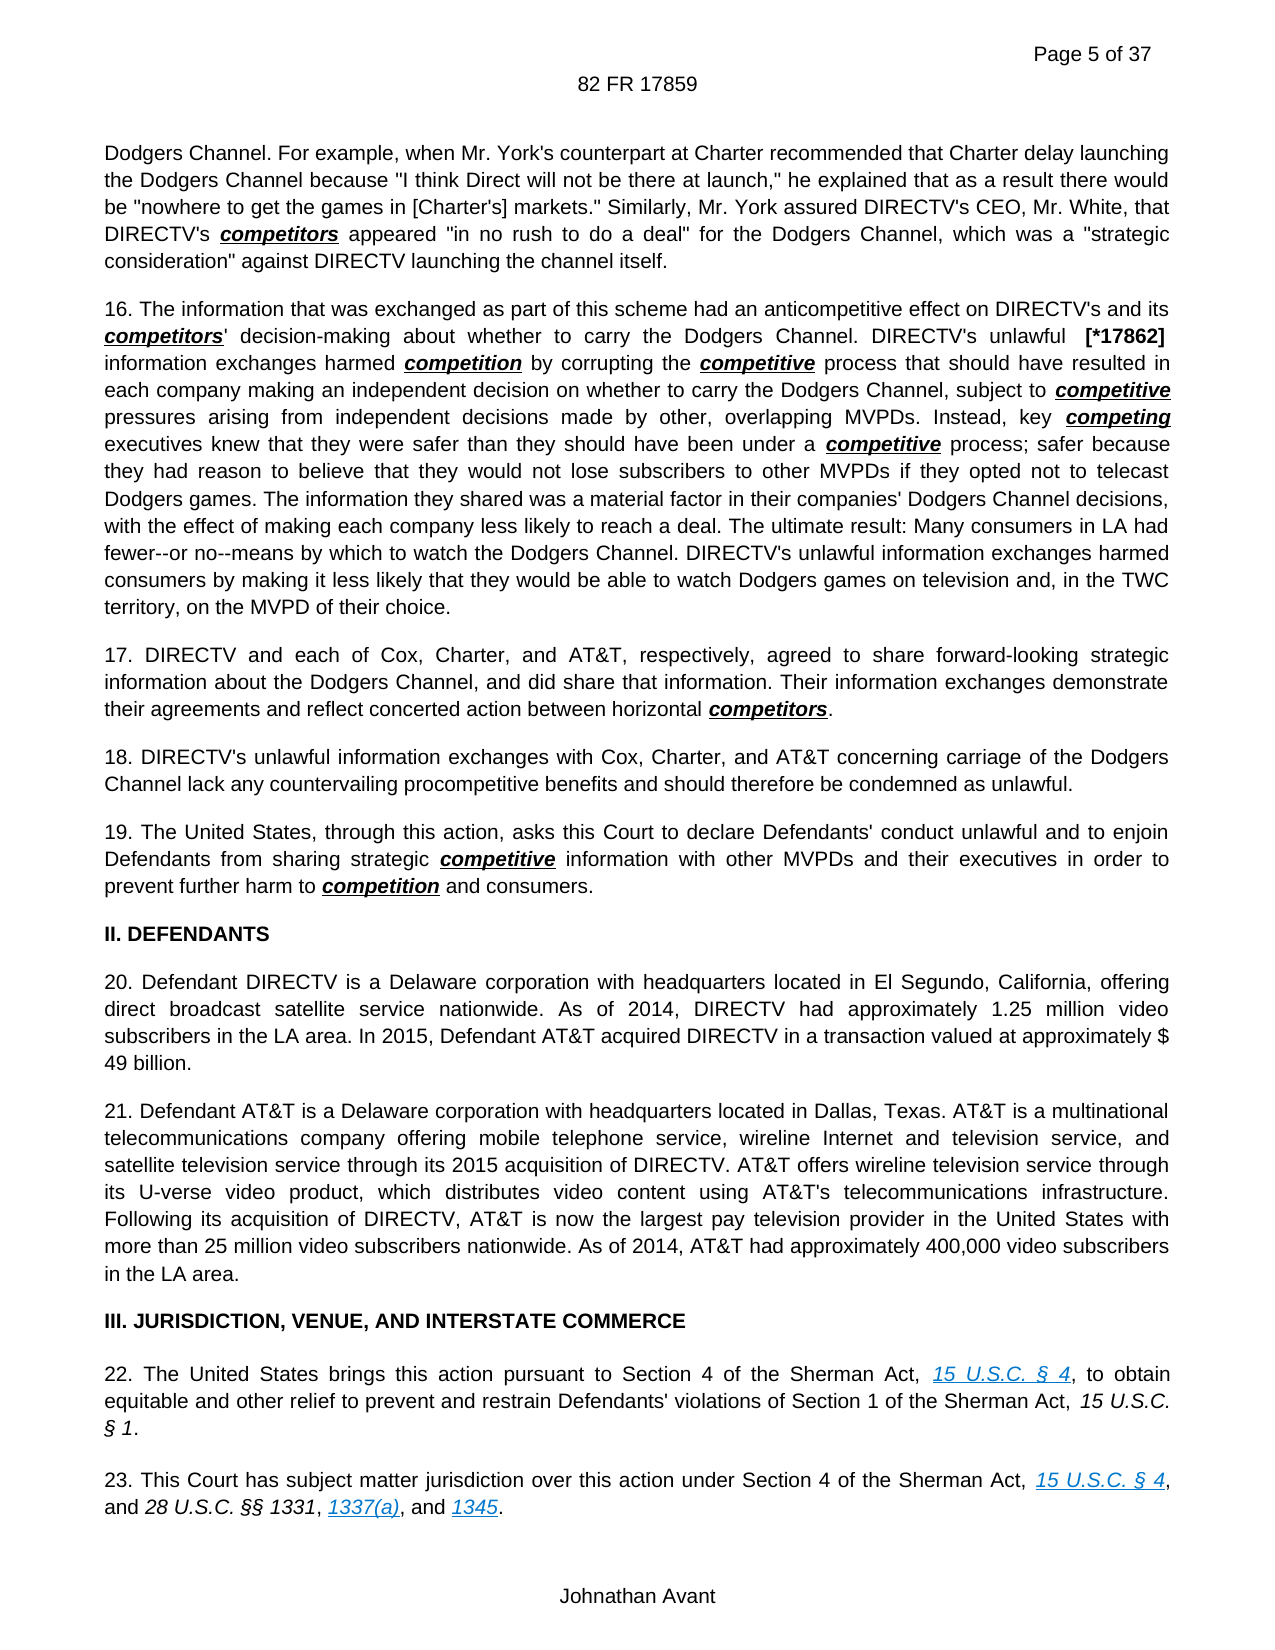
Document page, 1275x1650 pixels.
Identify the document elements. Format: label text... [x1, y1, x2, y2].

text 21. Defendant AT&T is a Delaware corporation with headquarters located in Dallas, Texas. AT&T is a multinational telecommunications company offering mobile telephone service, wireline Internet and television service, and satellite television service through its 2015 acquisition of DIRECTV. AT&T offers wireline television service through its U-verse video product, which distributes video content using AT&T's telecommunications infrastructure. Following its acquisition of DIRECTV, AT&T is now the largest pay television provider in the United States with more than 25 million video subscribers nationwide. As of 2014, AT&T had approximately 400,000 video subscribers in the LA area. [104, 1096, 1171, 1285]
text 17. DIRECTV and each of Cox, Charter, and AT&T, respectively, agreed to share forward-looking strategic information about the Dodgers Channel, and did share that information. Their information exchanges demonstrate their agreements and reflect concerted action between horizontal competitors. [104, 639, 1171, 721]
text 16. The information that was exchanged as part of this scheme had an anticompetitive effect on DIRECTV's and its competitors' decision-making about whether to carry the Dodgers Channel. DIRECTV's unlawful [*17862] information exchanges harmed competition by corrupting the competitive process that should have resulted in each company making an independent decision on whether to carry the Dodgers Channel, subject to competitive pressures arising from independent decisions made by other, overlapping MVPDs. Instead, key competing executives knew that they were safer than they should have been under a competitive process; safer because they had reason to believe that they would not lose subscribers to other MVPDs if they opted not to telecast Dodgers games. The information they shared was a material factor in their companies' Dodgers Channel decisions, with the effect of making each company less likely to reach a deal. The ultimate result: Many consumers in LA had fewer--or no--means by which to watch the Dodgers Channel. DIRECTV's unlawful information exchanges harmed consumers by making it less likely that they would be able to watch Dodgers games on television and, in the TWC territory, on the MVPD of their choice. [104, 294, 1171, 619]
text 18. DIRECTV's unlawful information exchanges with Cox, Charter, and AT&T concerning carriage of the Dodgers Channel lack any countervailing procompetitive benefits and should therefore be condemned as unlawful. [104, 742, 1171, 796]
text 19. The United States, through this action, asks this Court to declare Defendants' conduct unlawful and to enjoin Defendants from sharing strategic competitive information with other MVPDs and their executives in order to prevent further harm to competition and consumers. [104, 817, 1171, 898]
text 22. The United States brings this action pursuant to Section 4 of the Sherman Act, 15 U.S.C. § 4, to obtain equitable and other relief to prevent and restrain Defendants' violations of Section 1 of the Sherman Act, 15 U.S.C. § 1. [104, 1358, 1171, 1439]
text 20. Defendant DIRECTV is a Delaware corporation with headquarters located in El Segundo, California, offering direct broadcast satellite service nationwide. As of 2014, DIRECTV had approximately 1.25 million video subscribers in the LA area. In 2015, Defendant AT&T acquired DIRECTV in a transaction valued at approximately $ 49 billion. [104, 967, 1171, 1075]
text III. JURISDICTION, VENUE, AND INTERSTATE COMMERCE [104, 1306, 1171, 1333]
text II. DEFENDANTS [104, 919, 1171, 946]
text 23. This Court has subject matter jurisdiction over this action under Section 4 of the Sherman Act, 15 U.S.C. § 4, and 28 U.S.C. §§ 1331, 1337(a), and 1345. [104, 1464, 1171, 1519]
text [104, 137, 1171, 273]
